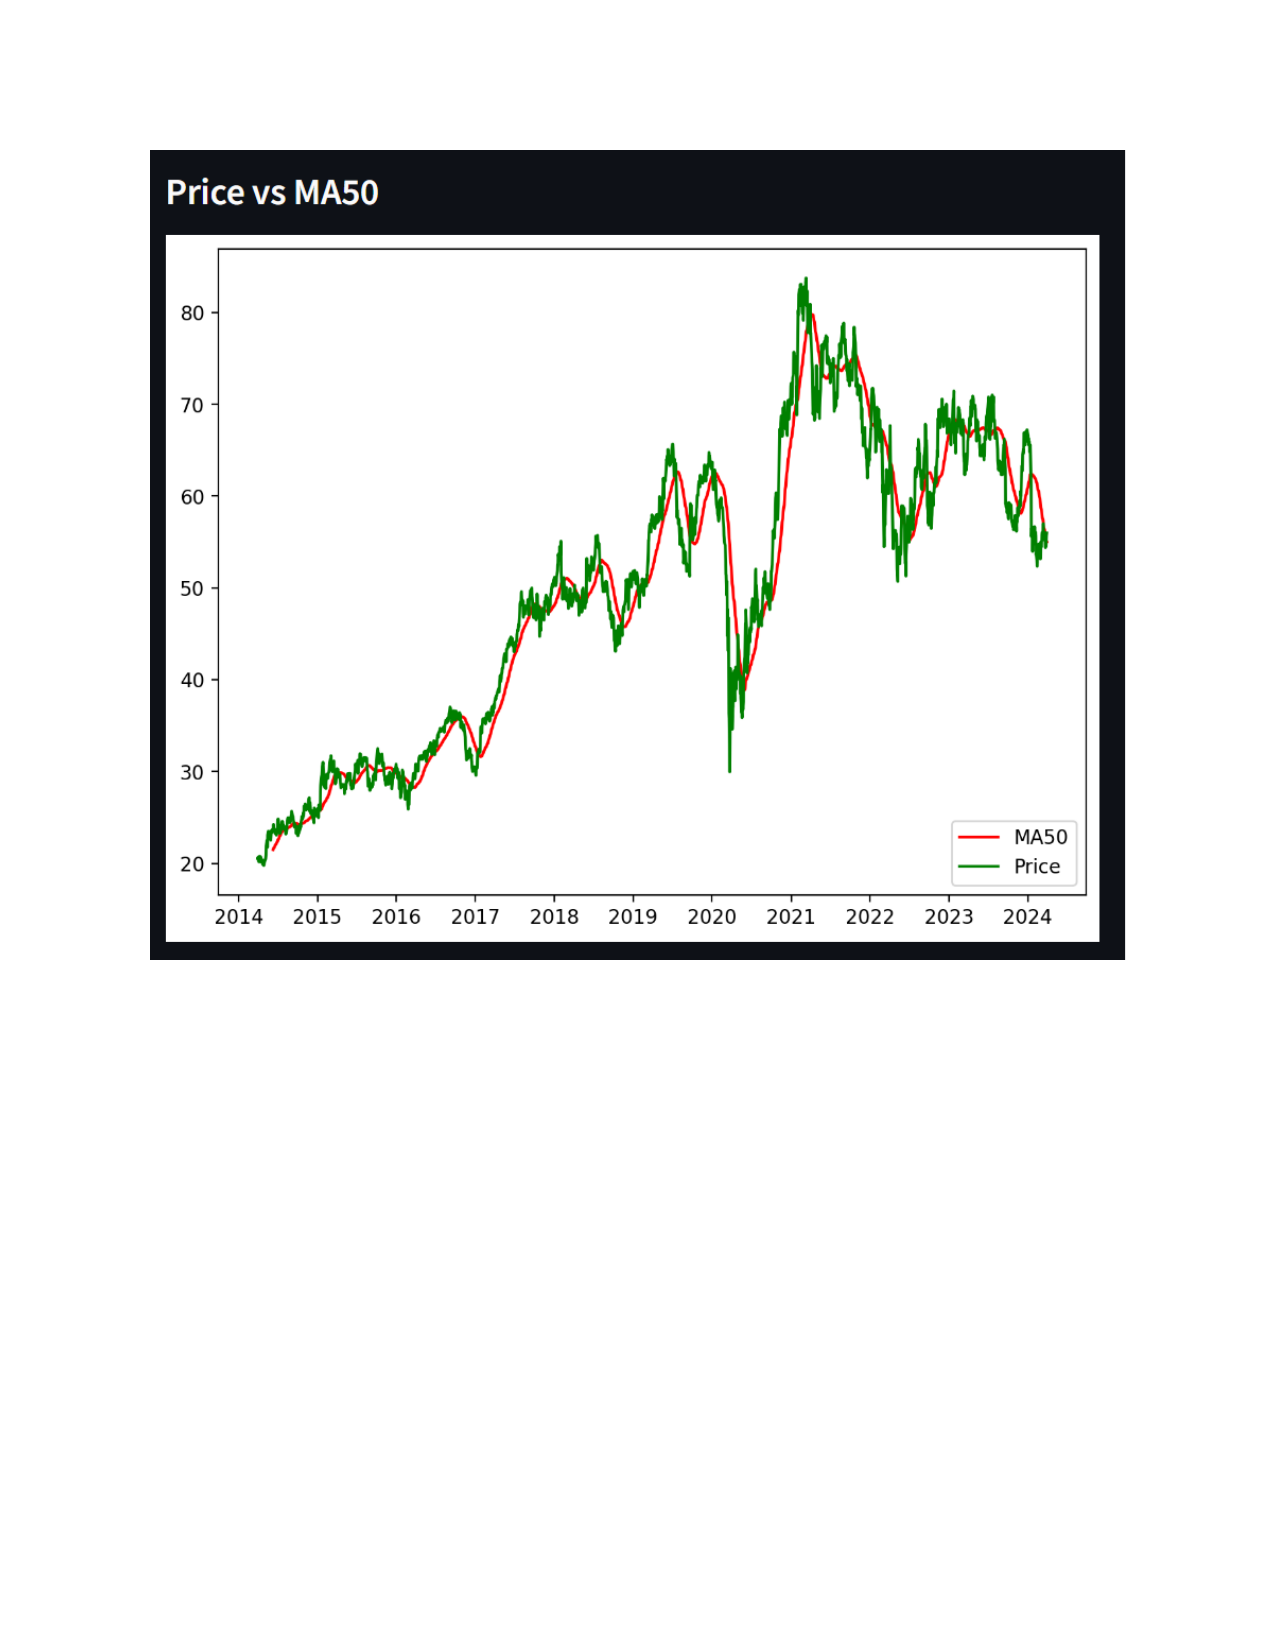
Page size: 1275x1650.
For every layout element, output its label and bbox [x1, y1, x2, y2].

picture [150, 150, 1125, 960]
